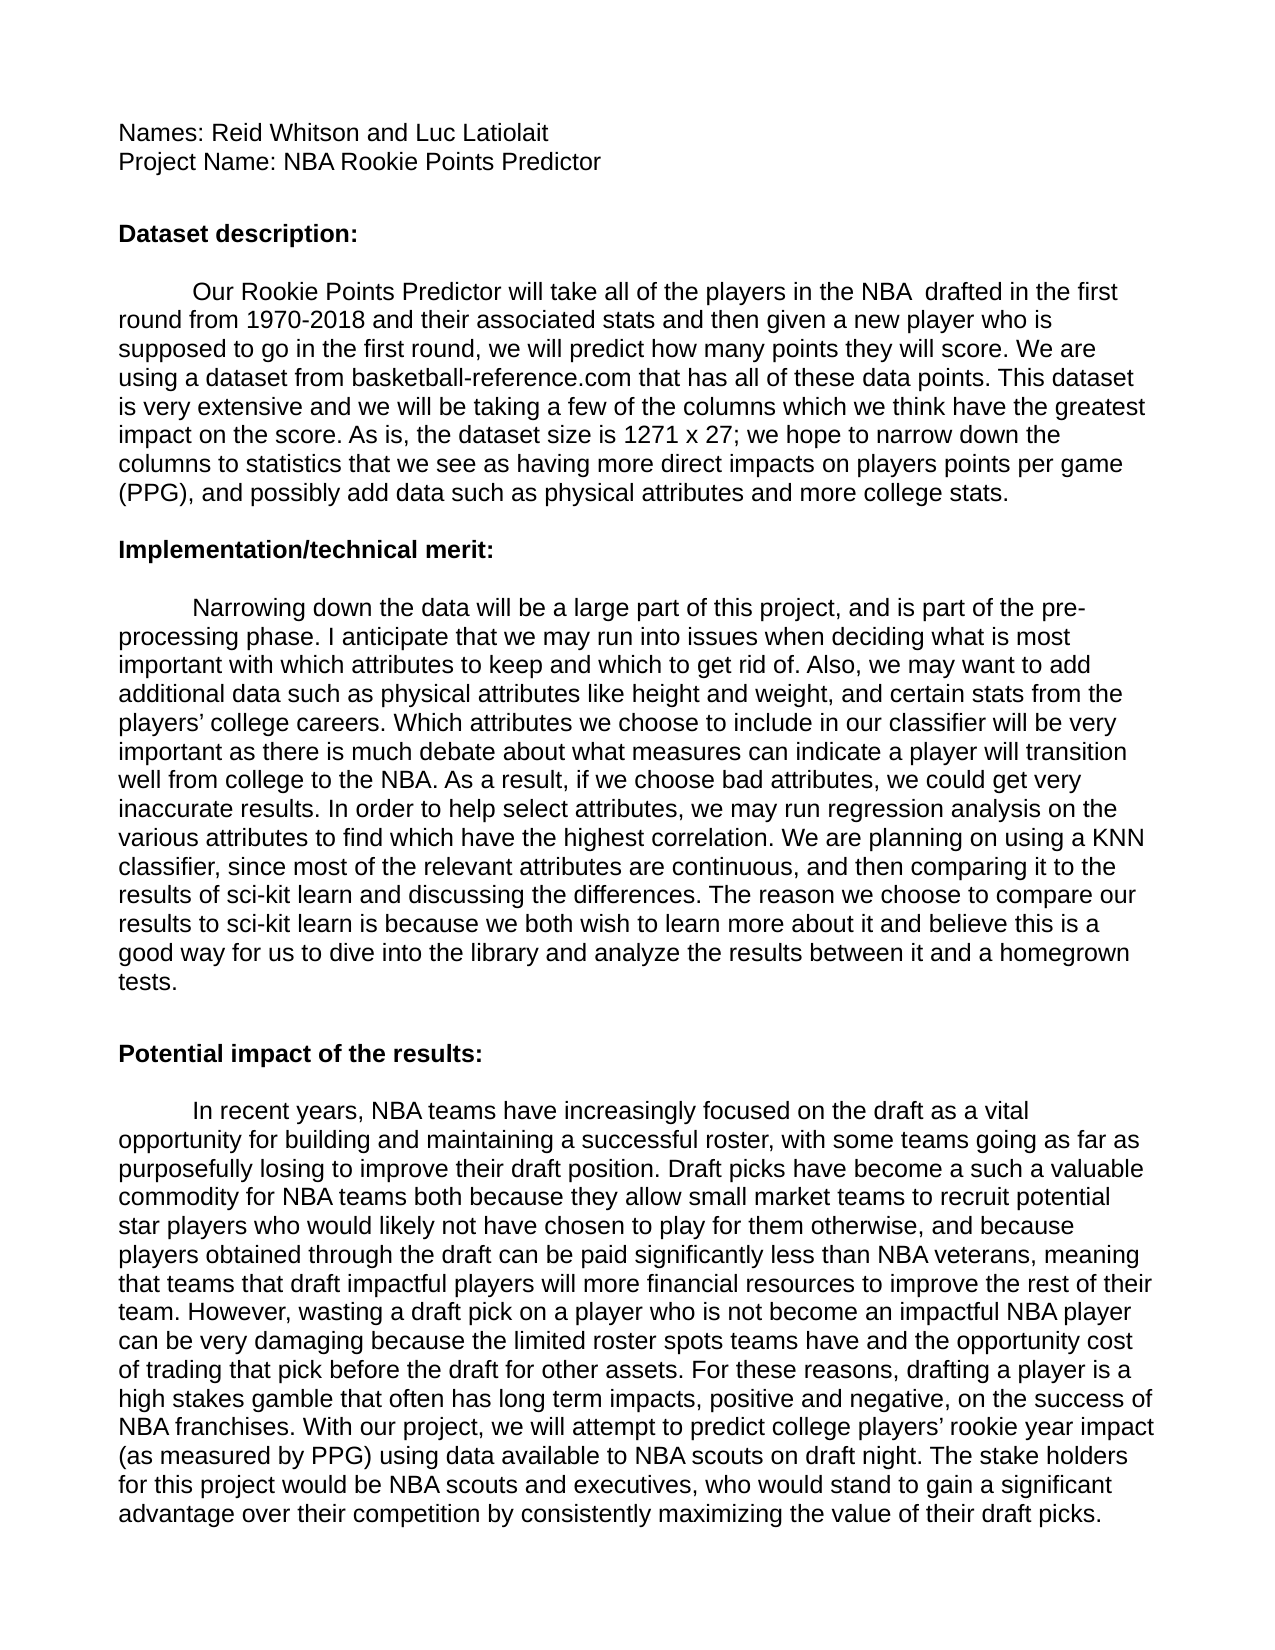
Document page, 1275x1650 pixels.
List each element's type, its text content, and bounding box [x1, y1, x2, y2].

text Our Rookie Points Predictor will take all of the players in the NBA drafted in the first round from 1970-2018 and their associated stats and then given a new player who is supposed to go in the first round, we will predict how many points they will score. We are using a dataset from basketball-reference.com that has all of these data points. This dataset is very extensive and we will be taking a few of the columns which we think have the greatest impact on the score. As is, the dataset size is 1271 x 27; we hope to narrow down the columns to statistics that we see as having more direct impacts on players points per game (PPG), and possibly add data such as physical attributes and more college stats. [118, 276, 1157, 506]
text Implementation/technical merit: [118, 535, 1157, 564]
text In recent years, NBA teams have increasingly focused on the draft as a vital opportunity for building and maintaining a successful roster, with some teams going as far as purposefully losing to improve their draft position. Draft picks have become a such a valuable commodity for NBA teams both because they allow small market teams to recruit potential star players who would likely not have chosen to play for them otherwise, and because players obtained through the draft can be paid significantly less than NBA veterans, meaning that teams that draft impactful players will more financial resources to improve the rest of their team. However, wasting a draft pick on a player who is not become an impactful NBA player can be very damaging because the limited roster spots teams have and the opportunity cost of trading that pick before the draft for other assets. For these reasons, drafting a player is a high stakes gamble that often has long term impacts, positive and negative, on the success of NBA franchises. With our project, we will attempt to predict college players’ rookie year impact (as measured by PPG) using data available to NBA scouts on draft night. The stake holders for this project would be NBA scouts and executives, who would stand to gain a significant advantage over their competition by consistently maximizing the value of their draft picks. [118, 1096, 1157, 1527]
text Dataset description: [118, 219, 1157, 248]
text Names: Reid Whitson and Luc Latiolait [118, 118, 1157, 147]
text Project Name: NBA Rookie Points Predictor [118, 147, 1157, 176]
text Narrowing down the data will be a large part of this project, and is part of the pre-processing phase. I anticipate that we may run into issues when deciding what is most important with which attributes to keep and which to get rid of. Also, we may want to add additional data such as physical attributes like height and weight, and certain stats from the players’ college careers. Which attributes we choose to include in our classifier will be very important as there is much debate about what measures can indicate a player will transition well from college to the NBA. As a result, if we choose bad attributes, we could get very inaccurate results. In order to help select attributes, we may run regression analysis on the various attributes to find which have the highest correlation. We are planning on using a KNN classifier, since most of the relevant attributes are continuous, and then comparing it to the results of sci-kit learn and discussing the differences. The reason we choose to compare our results to sci-kit learn is because we both wish to learn more about it and believe this is a good way for us to dive into the library and analyze the results between it and a homegrown tests. [118, 593, 1157, 995]
text Potential impact of the results: [118, 1038, 1157, 1067]
